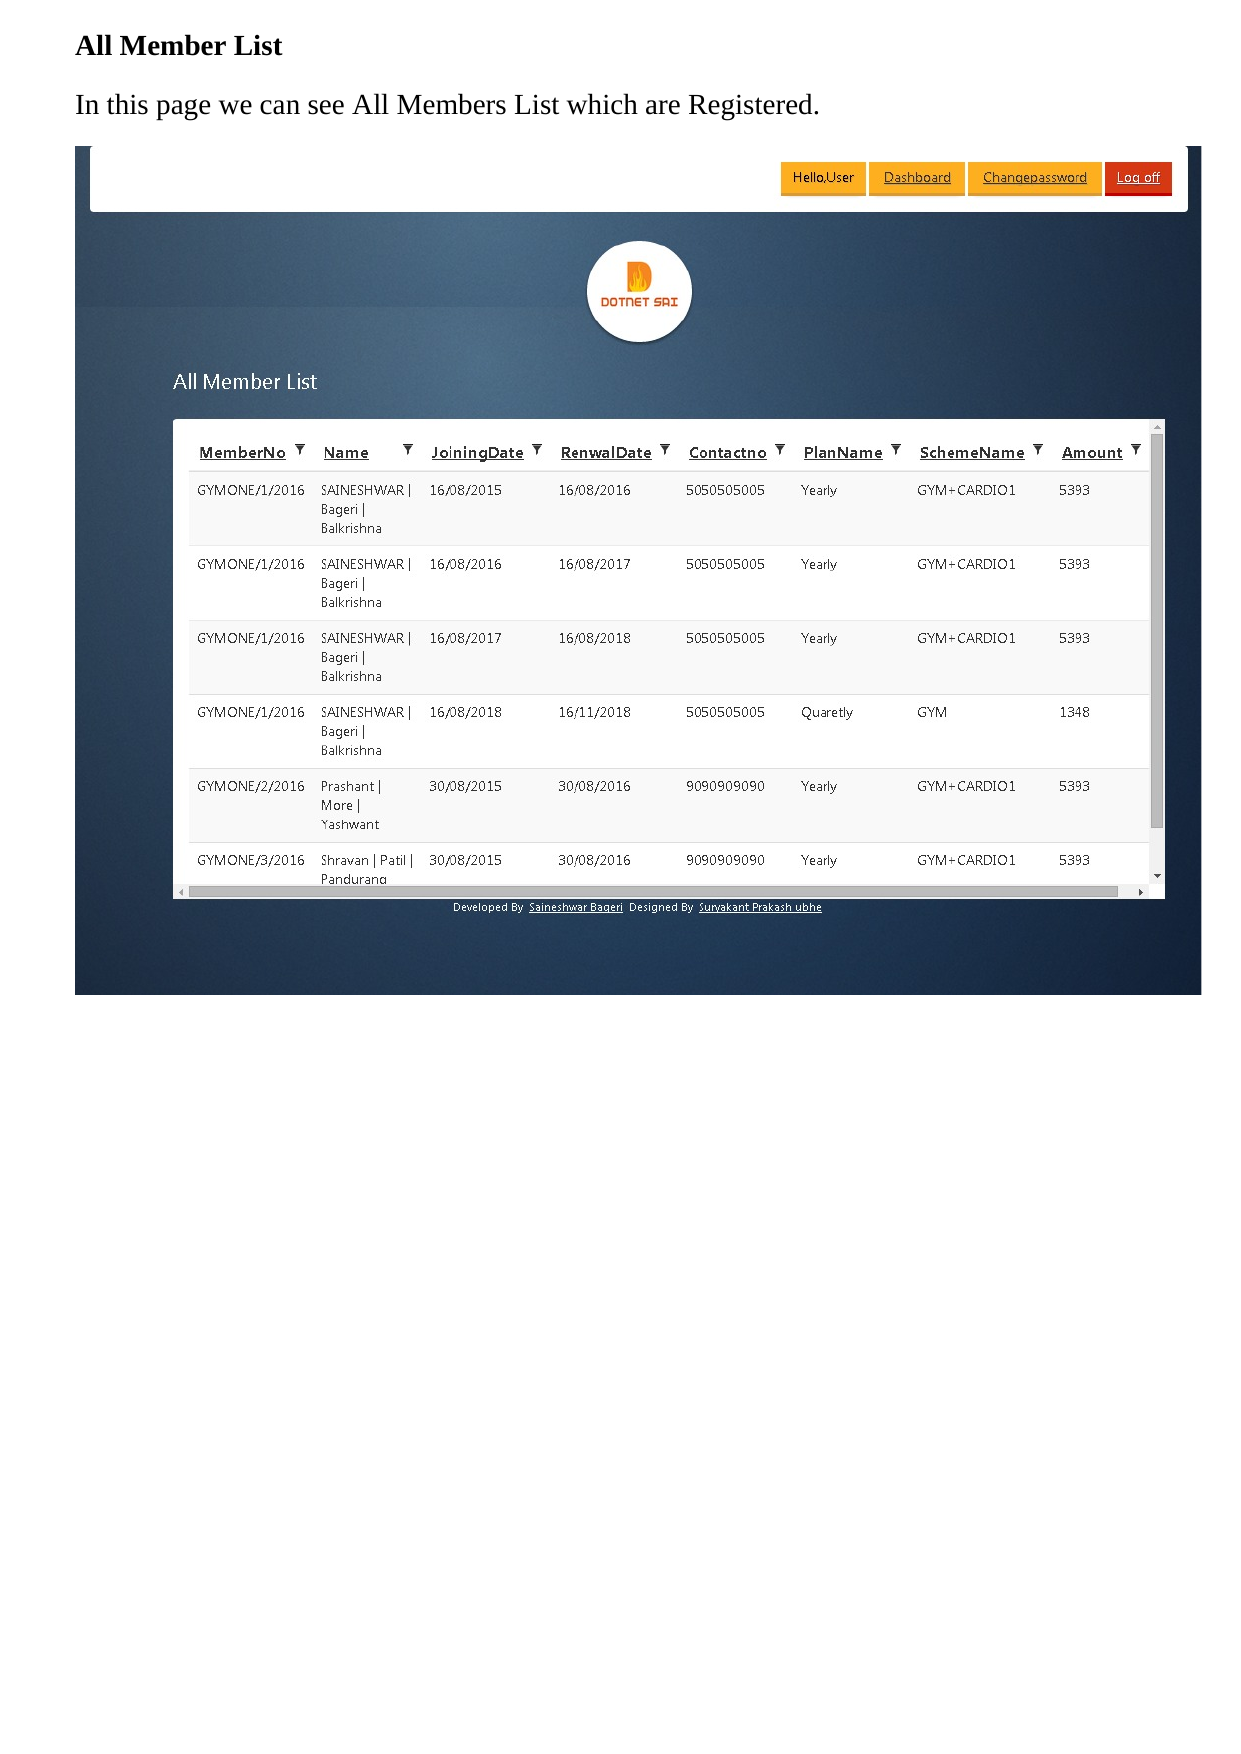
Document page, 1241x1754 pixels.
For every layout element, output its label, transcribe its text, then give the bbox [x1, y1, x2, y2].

text All Member List [75, 28, 1165, 62]
text In this page we can see All Members List which are Registered. [75, 87, 1165, 121]
picture [75, 146, 1202, 995]
